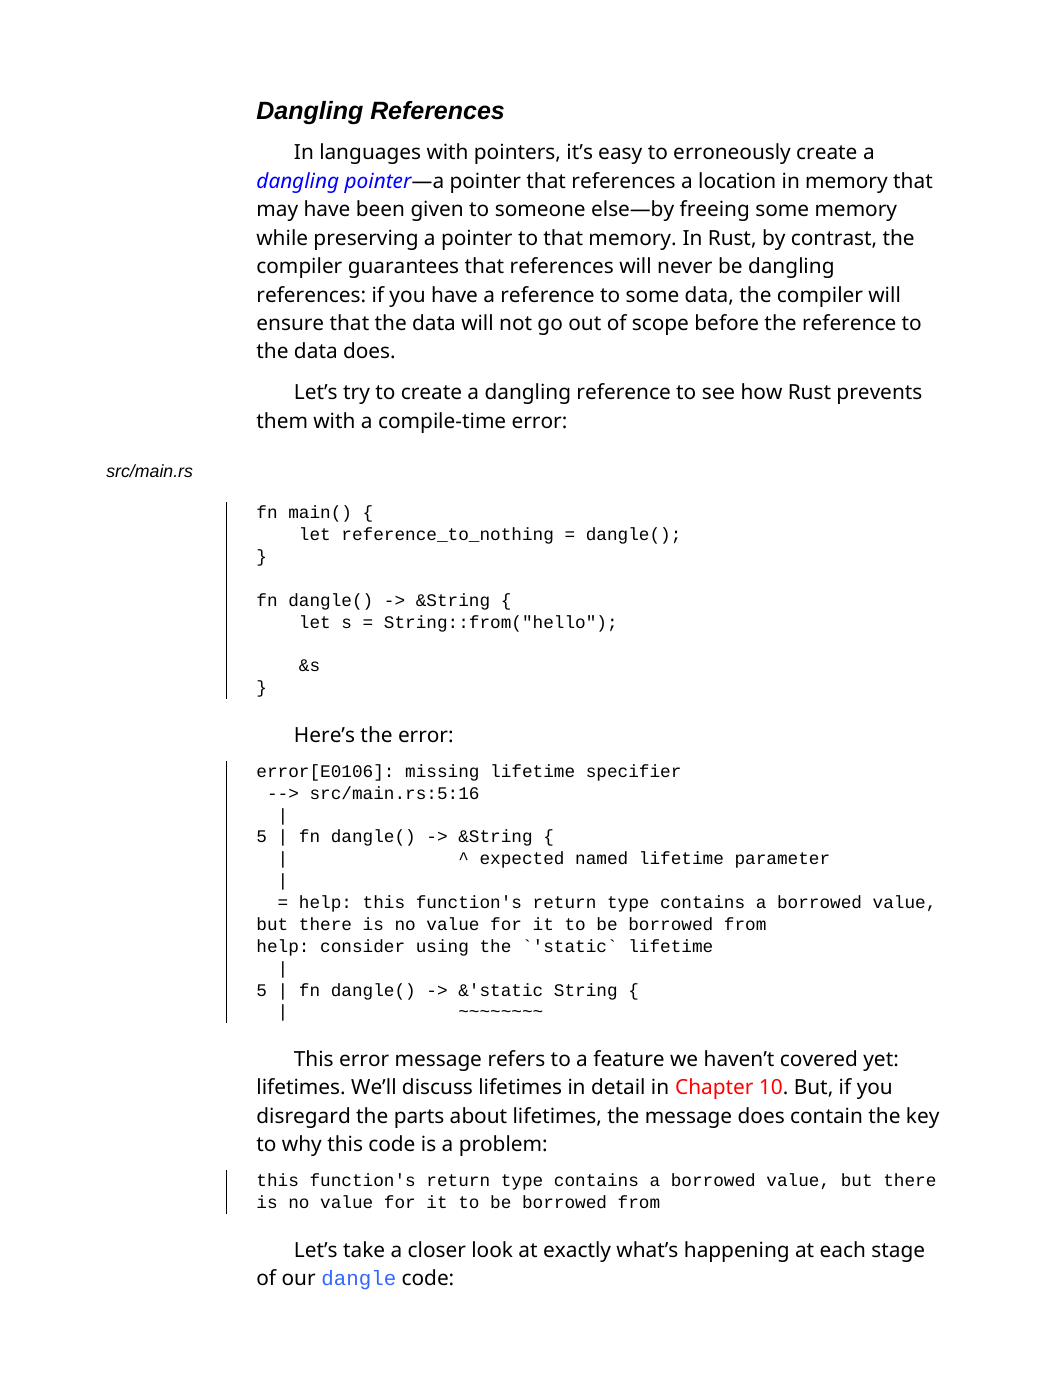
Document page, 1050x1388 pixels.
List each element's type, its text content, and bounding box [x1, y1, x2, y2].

text --> src/main.rs:5:16 [227, 783, 950, 804]
text error[E0106]: missing lifetime specifier [227, 761, 950, 783]
text but there is no value for it to be borrowed from [227, 914, 950, 936]
text | ~~~~~~~~ [227, 1001, 950, 1023]
text let reference_to_nothing = dangle(); [227, 524, 950, 546]
text Dangling References [256, 94, 950, 125]
text Let’s take a closer look at exactly what’s happening at each stage of our dangle code: [256, 1235, 950, 1292]
text let s = String::from("hello"); [227, 611, 950, 633]
text = help: this function's return type contains a borrowed value, [227, 892, 950, 914]
text Let’s try to create a dangling reference to see how Rust prevents them with a compile-time error: [256, 377, 950, 434]
text is no value for it to be borrowed from [227, 1192, 950, 1214]
text | [227, 958, 950, 979]
text } [227, 546, 950, 568]
text | ^ expected named lifetime parameter [227, 848, 950, 870]
text fn dangle() -> &String { [227, 589, 950, 611]
text src/main.rs [106, 459, 950, 481]
text This error message refers to a feature we haven’t covered yet: lifetimes. We’ll discuss lifetimes in detail in Chapter 10. But, if you disregard the parts about lifetimes, the message does contain the key to why this code is a problem: [256, 1044, 950, 1158]
text | [227, 870, 950, 892]
text Here’s the error: [256, 720, 950, 748]
text this function's return type contains a borrowed value, but there [227, 1170, 950, 1192]
text &s [227, 655, 950, 677]
text help: consider using the `'static` lifetime [227, 936, 950, 958]
text } [227, 677, 950, 699]
text 5 | fn dangle() -> &'static String { [227, 979, 950, 1001]
text In languages with pointers, it’s easy to erroneously create a dangling pointer—a pointer that references a location in memory that may have been given to someone else—by freeing some memory while preserving a pointer to that memory. In Rust, by contrast, the compiler guarantees that references will never be dangling references: if you have a reference to some data, the compiler will ensure that the data will not go out of scope before the reference to the data does. [256, 137, 950, 365]
text | [227, 804, 950, 826]
text 5 | fn dangle() -> &String { [227, 826, 950, 848]
text fn main() { [227, 502, 950, 524]
